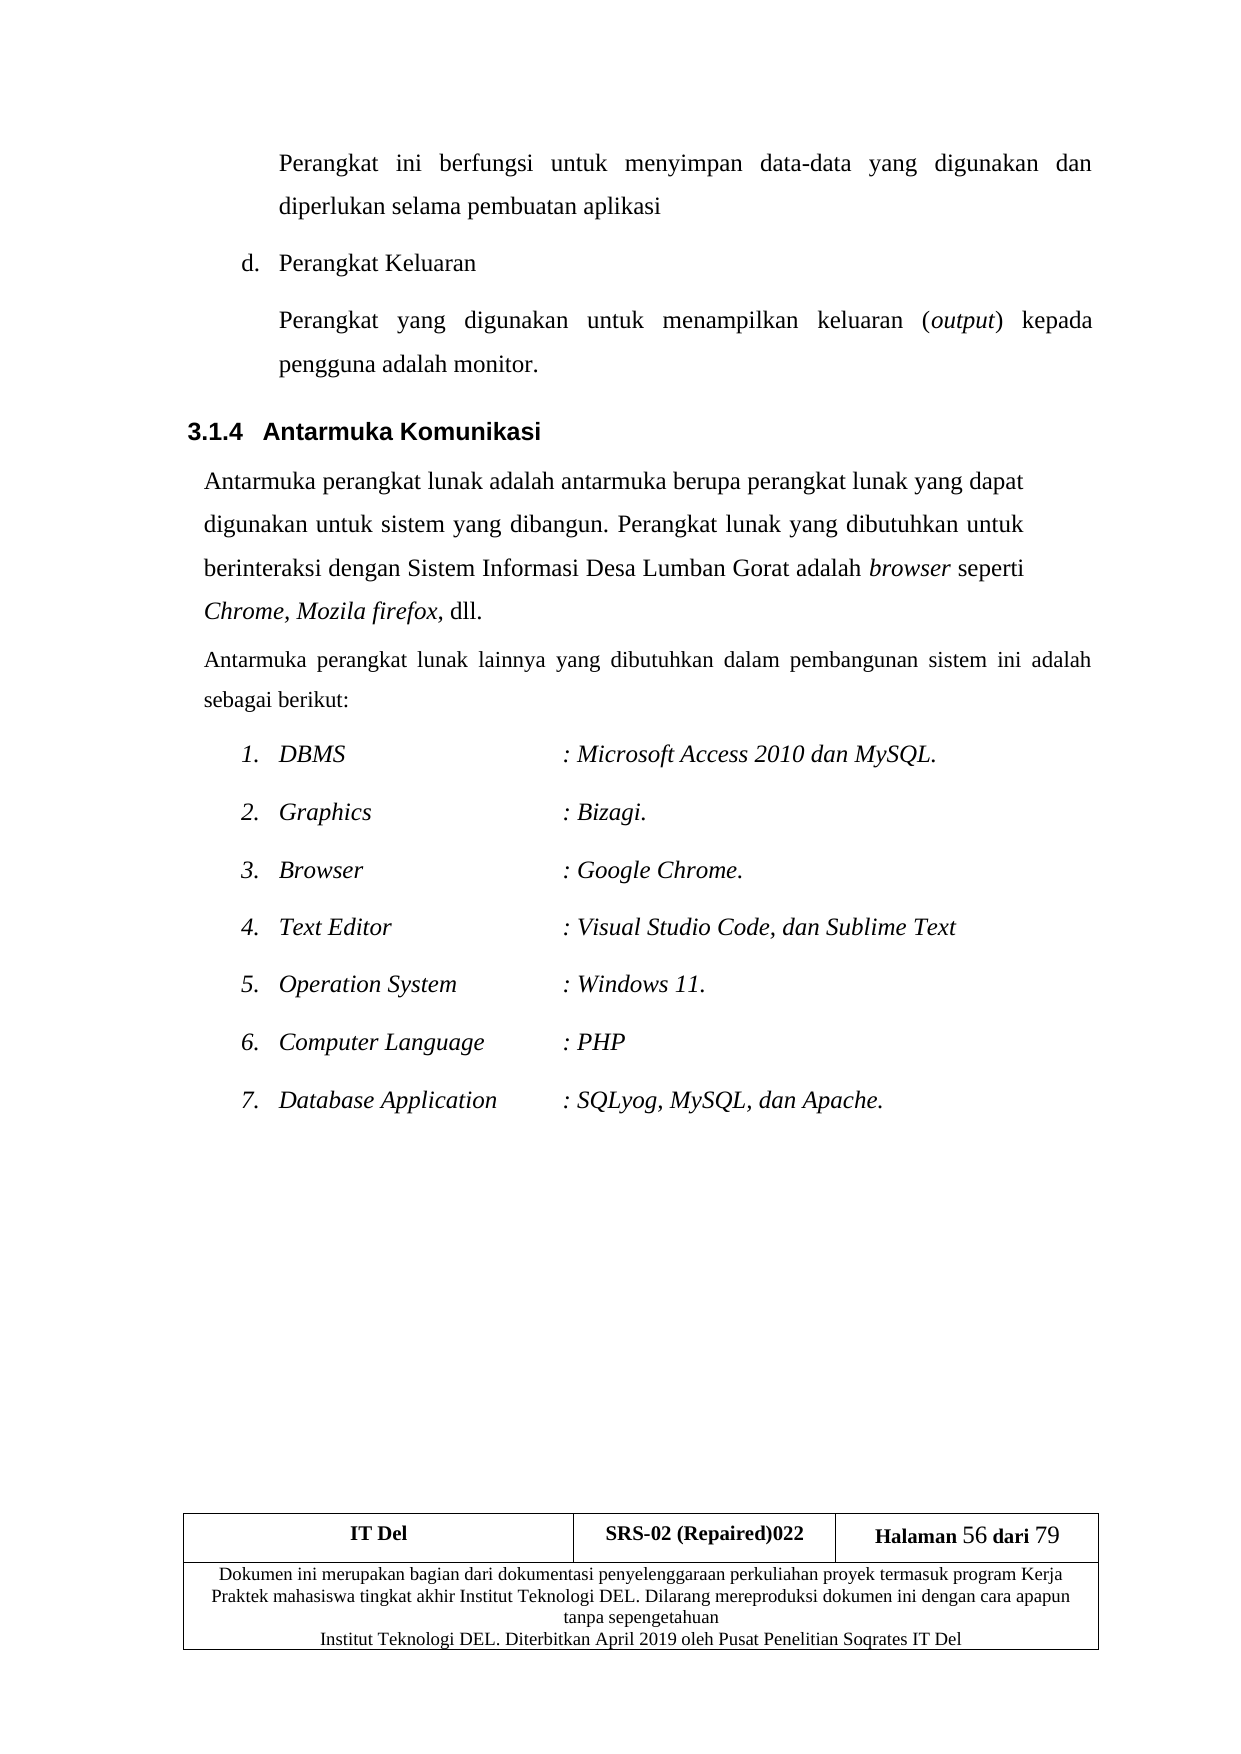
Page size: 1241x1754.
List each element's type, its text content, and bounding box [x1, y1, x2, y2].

list Browser : Google Chrome. [241, 855, 1092, 883]
text Perangkat yang digunakan untuk menampilkan keluaran (output) kepada pengguna adalah monitor. [278, 306, 1092, 377]
list Graphics : Bizagi. [241, 797, 1092, 826]
list Operation System : Windows 11. [241, 969, 1092, 998]
list Computer Language : PHP [241, 1027, 1092, 1056]
list Database Application : SQLyog, MySQL, dan Apache. [241, 1085, 1092, 1113]
text Perangkat ini berfungsi untuk menyimpan data-data yang digunakan dan diperlukan selama pembuatan aplikasi [278, 148, 1092, 219]
list Perangkat Keluaran [241, 248, 1092, 277]
list DBMS : Microsoft Access 2010 dan MySQL. [241, 739, 1092, 768]
text Antarmuka perangkat lunak lainnya yang dibutuhkan dalam pembangunan sistem ini adalah sebagai berikut: [203, 646, 1092, 712]
list Text Editor : Visual Studio Code, dan Sublime Text [241, 912, 1092, 941]
text Antarmuka perangkat lunak adalah antarmuka berupa perangkat lunak yang dapat digunakan untuk sistem yang dibangun. Perangkat lunak yang dibutuhkan untuk berinteraksi dengan Sistem Informasi Desa Lumban Gorat adalah browser seperti Chrome, Mozila firefox, dll. [203, 466, 1024, 624]
subtitle Antarmuka Komunikasi [187, 417, 1092, 446]
